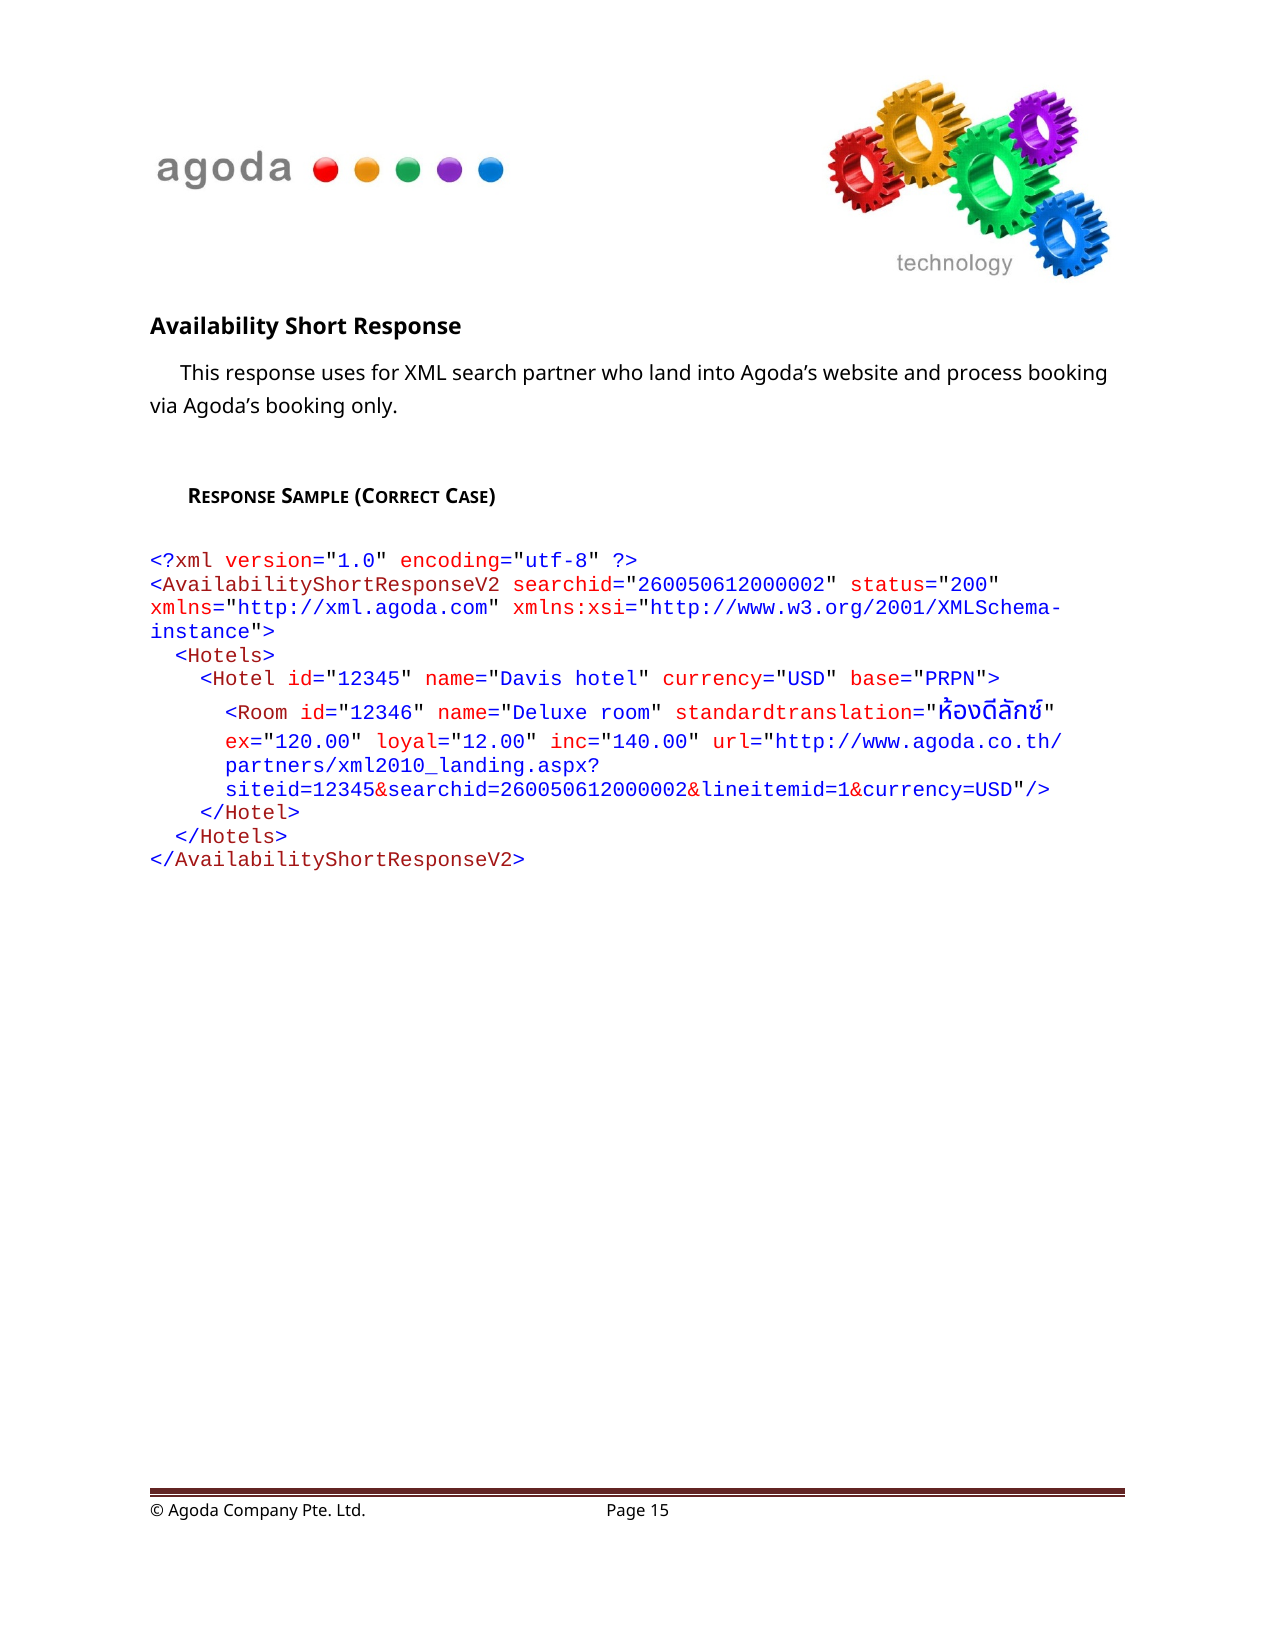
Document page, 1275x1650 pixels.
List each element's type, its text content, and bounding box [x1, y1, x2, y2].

text </AvailabilityShortResponseV2> [150, 849, 1125, 873]
text </Hotel> [150, 802, 1125, 826]
text <?xml version="1.0" encoding="utf-8" ?> [150, 550, 1125, 574]
text <AvailabilityShortResponseV2 searchid="260050612000002" status="200" xmlns="http://xml.agoda.com" xmlns:xsi="http://www.w3.org/2001/XMLSchema-instance"> [150, 574, 1125, 644]
text </Hotels> [150, 826, 1125, 849]
text This response uses for XML search partner who land into Agoda’s website and process booking via Agoda’s booking only. [150, 358, 1125, 419]
text <Hotels> [150, 644, 1125, 668]
text partners/xml2010_landing.aspx?siteid=12345&searchid=260050612000002&lineitemid=1&currency=USD"/> [225, 755, 1125, 802]
text <Room id="12346" name="Deluxe room" standardtranslation="ห้องดีลักซ์" ex="120.00" loyal="12.00" inc="140.00" url="http://www.agoda.co.th/ [225, 692, 1125, 755]
picture [150, 75, 1122, 285]
subtitle Availability Short Response [150, 310, 1125, 341]
text <Hotel id="12345" name="Davis hotel" currency="USD" base="PRPN"> [150, 668, 1125, 692]
subtitle Response Sample (Correct Case) [187, 481, 1125, 510]
